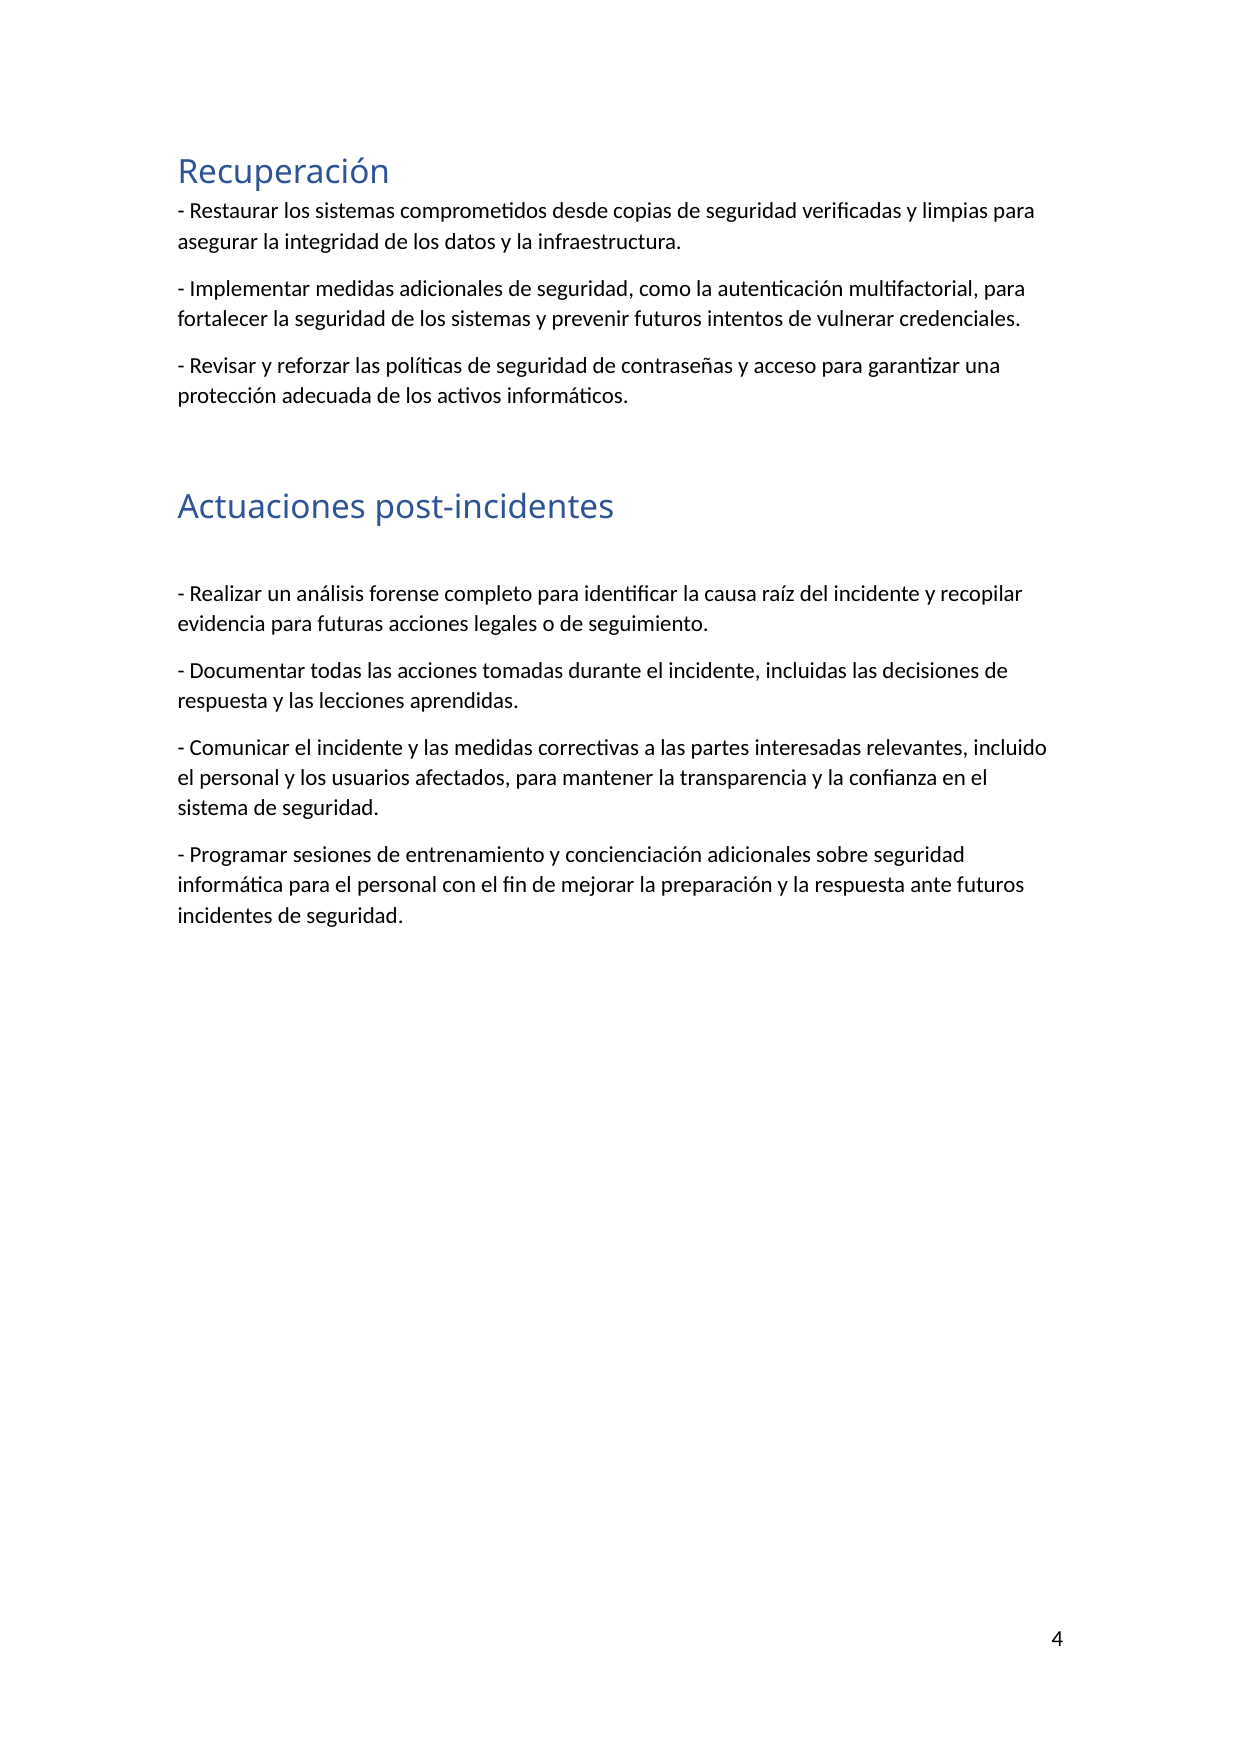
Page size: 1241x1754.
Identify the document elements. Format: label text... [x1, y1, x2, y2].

text - Programar sesiones de entrenamiento y concienciación adicionales sobre seguridad informática para el personal con el fin de mejorar la preparación y la respuesta ante futuros incidentes de seguridad. [177, 840, 1063, 929]
text - Documentar todas las acciones tomadas durante el incidente, incluidas las decisiones de respuesta y las lecciones aprendidas. [177, 656, 1063, 714]
text - Implementar medidas adicionales de seguridad, como la autenticación multifactorial, para fortalecer la seguridad de los sistemas y prevenir futuros intentos de vulnerar credenciales. [177, 274, 1063, 332]
text - Comunicar el incidente y las medidas correctivas a las partes interesadas relevantes, incluido el personal y los usuarios afectados, para mantener la transparencia y la confianza en el sistema de seguridad. [177, 733, 1063, 821]
text - Restaurar los sistemas comprometidos desde copias de seguridad verificadas y limpias para asegurar la integridad de los datos y la infraestructura. [177, 197, 1063, 255]
subtitle Actuaciones post-incidentes [177, 483, 1063, 528]
text - Revisar y reforzar las políticas de seguridad de contraseñas y acceso para garantizar una protección adecuada de los activos informáticos. [177, 351, 1063, 409]
text - Realizar un análisis forense completo para identificar la causa raíz del incidente y recopilar evidencia para futuras acciones legales o de seguimiento. [177, 579, 1063, 637]
subtitle Recuperación [177, 148, 1063, 193]
